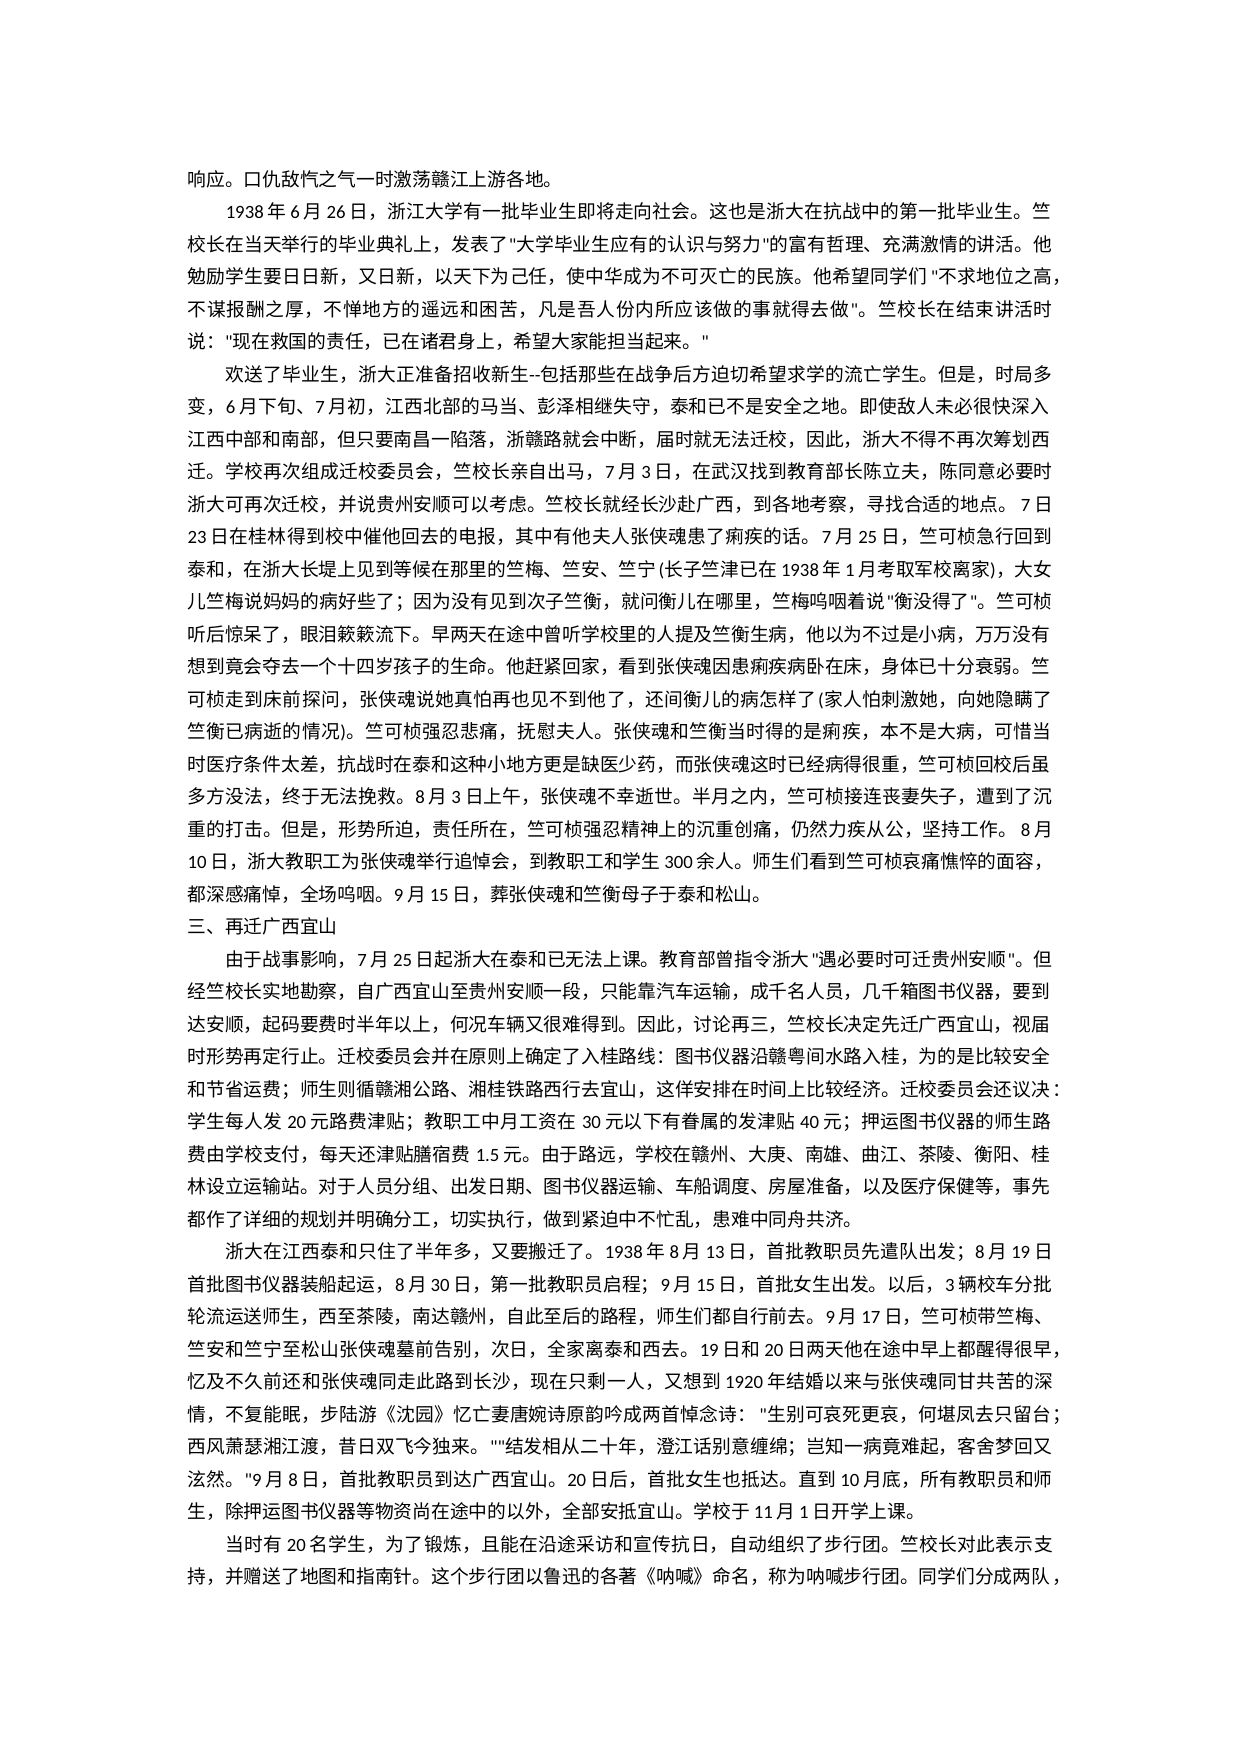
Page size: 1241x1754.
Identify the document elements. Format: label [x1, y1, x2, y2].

text [187, 162, 1053, 1592]
